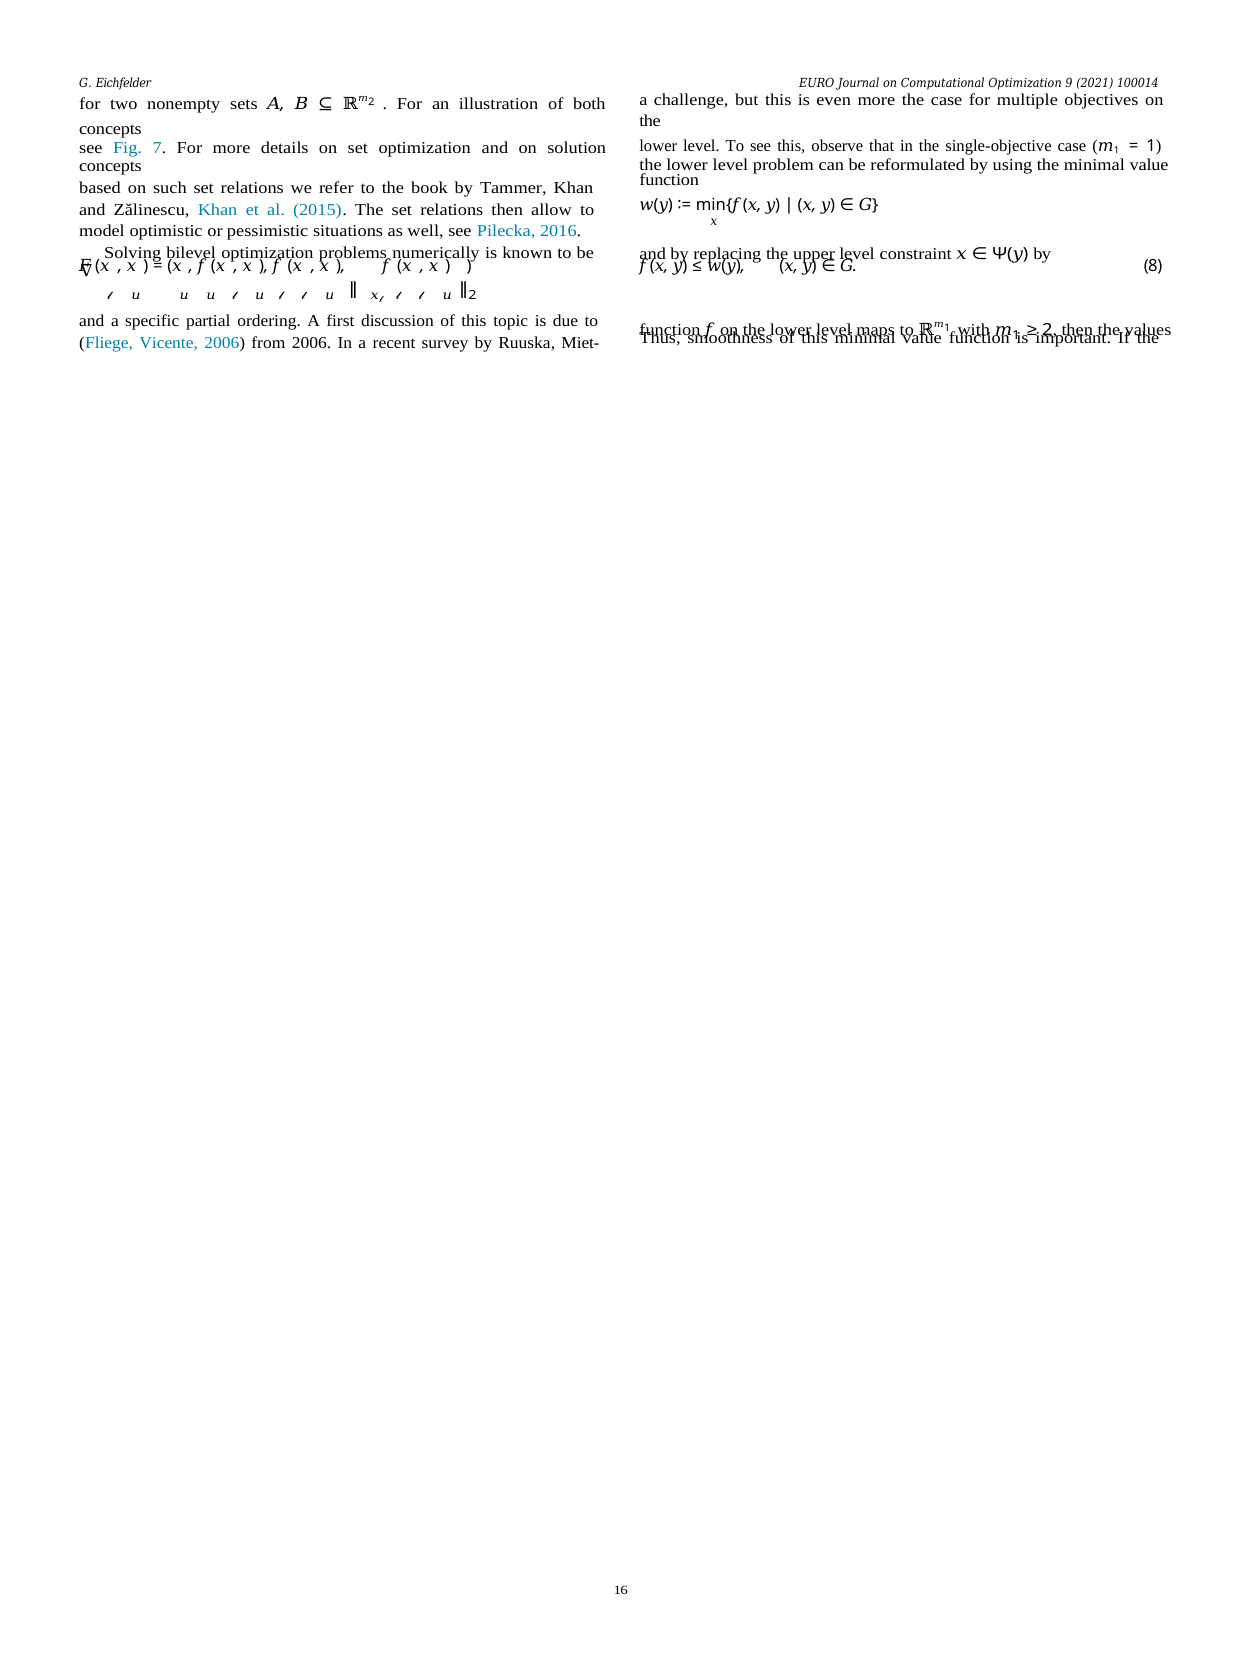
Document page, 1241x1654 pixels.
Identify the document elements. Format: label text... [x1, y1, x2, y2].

picture [153, 142, 161, 153]
text and a specific partial ordering. A first discussion of this topic is due to (Fliege, Vicente, 2006) from 2006. In a recent survey by Ruuska, Miet- [79, 311, 607, 352]
text lower level. To see this, observe that in the single-objective case (𝑚1 = 1) [639, 133, 1176, 156]
text function 𝑓 on the lower level maps to ℝ𝑚1 with 𝑚1 ≥ 2, then the values Thus, smoothness of this minimal value function is important. If the [639, 325, 1176, 347]
picture [172, 340, 177, 348]
picture [221, 207, 227, 215]
picture [202, 204, 209, 210]
picture [146, 337, 151, 345]
picture [513, 224, 517, 234]
text 𝓁 𝑢 𝑢 𝑢 𝓁 𝑢 𝓁 𝓁 𝑢 ‖ 𝑥𝓁 𝓁 𝓁 𝑢 ‖2 [106, 277, 1176, 305]
text Solving bilevel optimization problems numerically is known to be a challenge, but this is even more the case for multiple objectives on the [639, 89, 1163, 130]
picture [327, 204, 334, 212]
text the lower level problem can be reformulated by using the minimal value [639, 156, 1176, 173]
picture [114, 142, 123, 151]
picture [210, 203, 216, 215]
text Solving bilevel optimization problems numerically is known to be a challenge, but this is even more the case for multiple objectives on the [79, 243, 594, 262]
text 𝑤(𝑦) ∶= min{𝑓 (𝑥, 𝑦) ∣ (𝑥, 𝑦) ∈ 𝐺} [639, 188, 1176, 216]
picture [268, 207, 274, 215]
picture [89, 336, 97, 346]
text based on such set relations we refer to the book by Tammer, Khan and Zǎlinescu, Khan et al. (2015). The set relations then allow to model optimistic or pessimistic situations as well, see Pilecka, 2016. [79, 178, 594, 240]
text and by replacing the upper level constraint 𝑥 ∈ Ψ(𝑦) by [639, 228, 1176, 267]
text see Fig. 7. For more details on set optimization and on solution concepts [79, 139, 607, 175]
text for two nonempty sets 𝐴, 𝐵 ⊆ ℝ𝑚2 . For an illustration of both concepts [79, 89, 607, 139]
